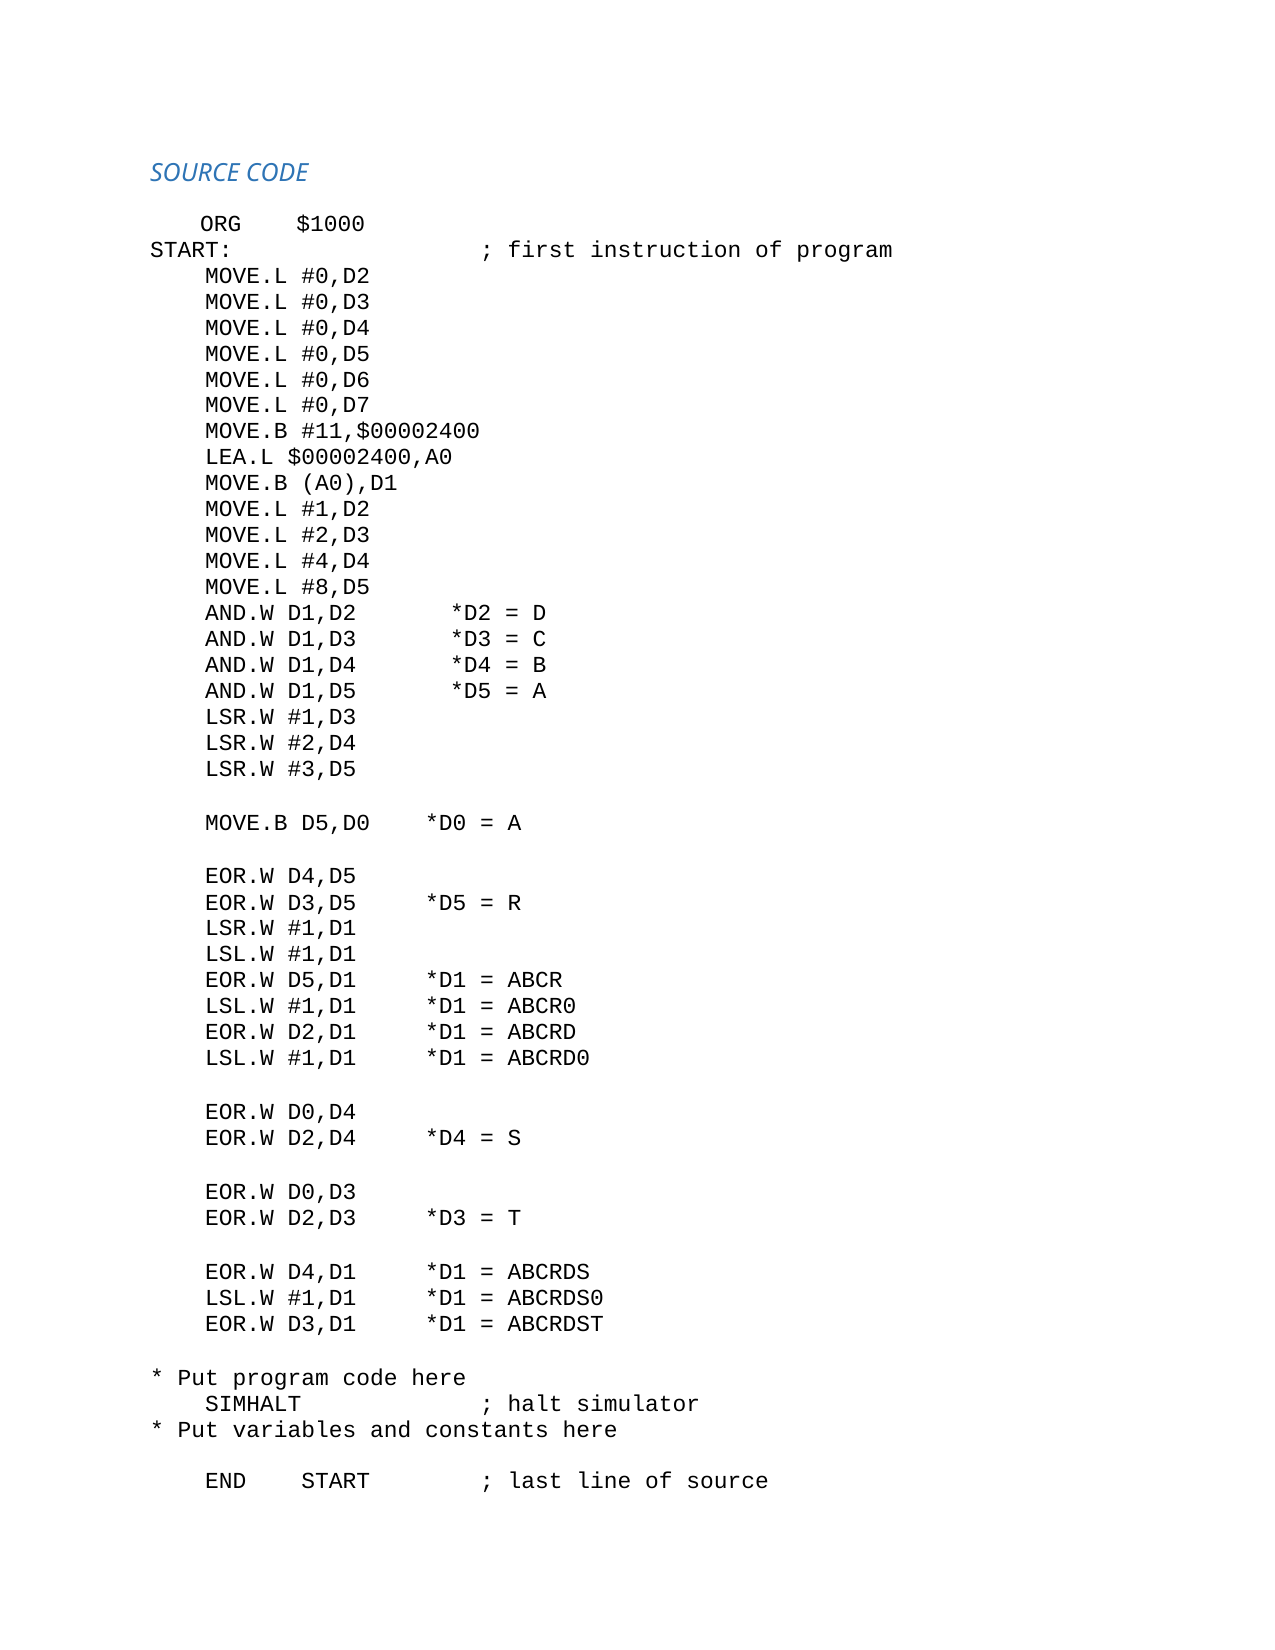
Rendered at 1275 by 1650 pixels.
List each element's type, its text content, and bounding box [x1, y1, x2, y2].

text MOVE.L #0,D5 [150, 342, 1125, 368]
text EOR.W D4,D1 *D1 = ABCRDS [150, 1260, 1125, 1286]
text LSR.W #3,D5 [150, 757, 1125, 783]
text ORG $1000 [150, 212, 1125, 238]
text EOR.W D2,D4 *D4 = S [150, 1126, 1125, 1152]
text EOR.W D2,D1 *D1 = ABCRD [150, 1021, 1125, 1046]
text * Put variables and constants here [150, 1418, 1125, 1444]
text MOVE.L #2,D3 [150, 523, 1125, 549]
text AND.W D1,D3 *D3 = C [150, 627, 1125, 653]
text EOR.W D4,D5 [150, 865, 1125, 891]
text LSR.W #2,D4 [150, 731, 1125, 757]
text LSL.W #1,D1 *D1 = ABCR0 [150, 994, 1125, 1021]
text EOR.W D0,D4 [150, 1100, 1125, 1126]
text EOR.W D3,D5 *D5 = R [150, 891, 1125, 917]
text EOR.W D0,D3 [150, 1180, 1125, 1206]
text AND.W D1,D5 *D5 = A [150, 679, 1125, 705]
text AND.W D1,D4 *D4 = B [150, 653, 1125, 679]
text EOR.W D2,D3 *D3 = T [150, 1206, 1125, 1232]
text SIMHALT ; halt simulator [150, 1392, 1125, 1418]
text MOVE.L #4,D4 [150, 549, 1125, 575]
text LEA.L $00002400,A0 [150, 446, 1125, 472]
text MOVE.L #0,D7 [150, 394, 1125, 420]
text MOVE.B #11,$00002400 [150, 420, 1125, 446]
text MOVE.B (A0),D1 [150, 472, 1125, 498]
text AND.W D1,D2 *D2 = D [150, 601, 1125, 627]
text EOR.W D3,D1 *D1 = ABCRDST [150, 1312, 1125, 1338]
text LSL.W #1,D1 [150, 943, 1125, 969]
text EOR.W D5,D1 *D1 = ABCR [150, 969, 1125, 994]
text LSL.W #1,D1 *D1 = ABCRDS0 [150, 1286, 1125, 1312]
text MOVE.L #0,D2 [150, 264, 1125, 290]
text SOURCE CODE [150, 154, 1125, 188]
text END START ; last line of source [150, 1470, 1125, 1496]
text MOVE.L #0,D6 [150, 368, 1125, 394]
text LSL.W #1,D1 *D1 = ABCRD0 [150, 1046, 1125, 1072]
text MOVE.L #1,D2 [150, 498, 1125, 523]
text LSR.W #1,D1 [150, 917, 1125, 943]
text * Put program code here [150, 1366, 1125, 1392]
text MOVE.B D5,D0 *D0 = A [150, 811, 1125, 837]
text MOVE.L #0,D4 [150, 316, 1125, 342]
text START: ; first instruction of program [150, 238, 1125, 264]
text MOVE.L #8,D5 [150, 575, 1125, 601]
text MOVE.L #0,D3 [150, 290, 1125, 316]
text LSR.W #1,D3 [150, 705, 1125, 731]
